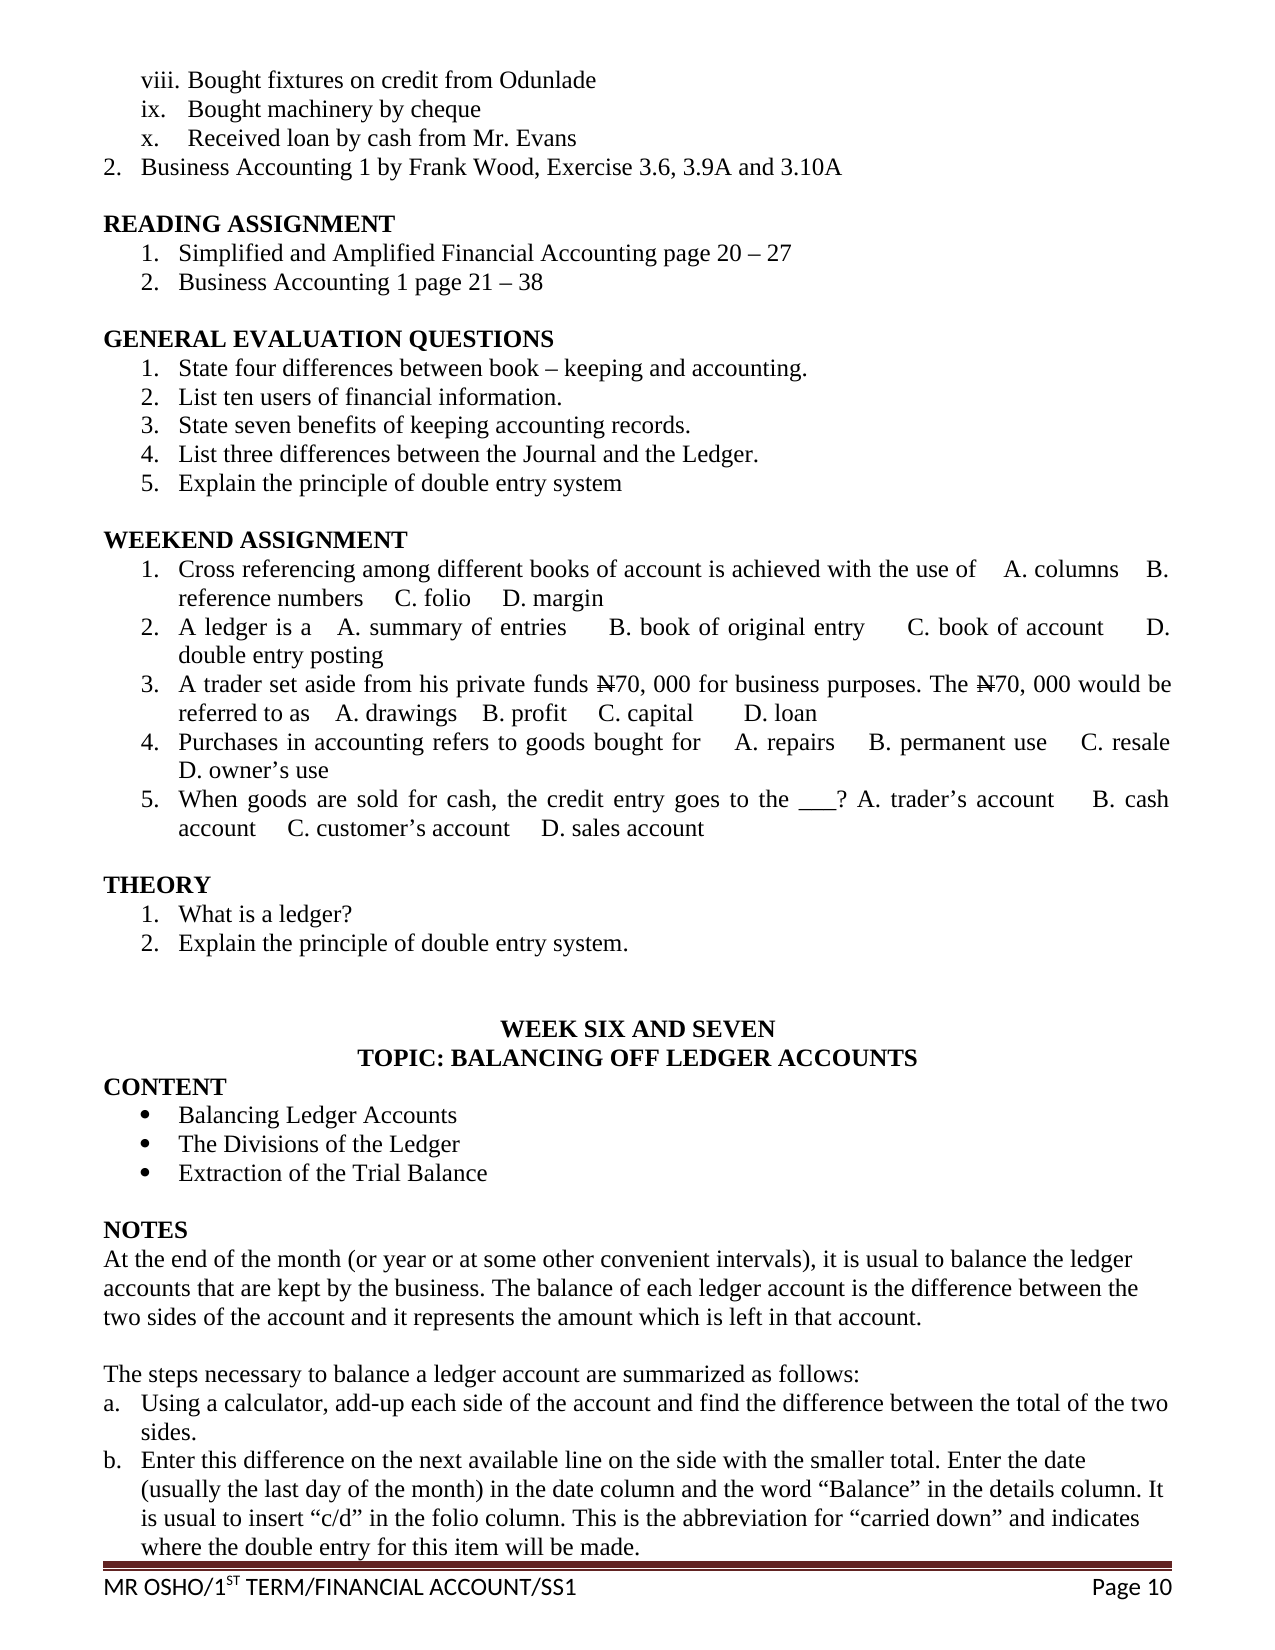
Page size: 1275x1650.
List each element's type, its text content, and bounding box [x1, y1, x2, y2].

list Explain the principle of double entry system [141, 468, 1172, 497]
list Received loan by cash from Mr. Evans [141, 123, 1172, 152]
list When goods are sold for cash, the credit entry goes to the ___? A. trader’s account B. cash account C. customer’s account D. sales account [141, 784, 1172, 842]
list State seven benefits of keeping accounting records. [141, 411, 1172, 439]
text READING ASSIGNMENT [103, 209, 1172, 238]
text NOTES [103, 1216, 1172, 1244]
text THEORY [103, 871, 1172, 899]
list List ten users of financial information. [141, 382, 1172, 411]
text WEEK SIX AND SEVEN [103, 1014, 1172, 1043]
list Using a calculator, add-up each side of the account and find the difference between the total of the two sides. [103, 1388, 1172, 1446]
text At the end of the month (or year or at some other convenient intervals), it is usual to balance the ledger accounts that are kept by the business. The balance of each ledger account is the difference between the two sides of the account and it represents the amount which is left in that account. [103, 1244, 1172, 1331]
text GENERAL EVALUATION QUESTIONS [103, 324, 1172, 353]
list State four differences between book – keeping and accounting. [141, 353, 1172, 382]
list Enter this difference on the next available line on the side with the smaller total. Enter the date (usually the last day of the month) in the date column and the word “Balance” in the details column. It is usual to insert “c/d” in the folio column. This is the abbreviation for “carried down” and indicates where the double entry for this item will be made. [103, 1446, 1172, 1561]
list Business Accounting 1 by Frank Wood, Exercise 3.6, 3.9A and 3.10A [103, 152, 1172, 181]
list List three differences between the Journal and the Ledger. [141, 439, 1172, 468]
list Explain the principle of double entry system. [141, 928, 1172, 957]
list Balancing Ledger Accounts [141, 1101, 1172, 1129]
list A trader set aside from his private funds N70, 000 for business purposes. The N70, 000 would be referred to as A. drawings B. profit C. capital D. loan [141, 669, 1172, 727]
list Purchases in accounting refers to goods bought for A. repairs B. permanent use C. resale D. owner’s use [141, 727, 1172, 784]
list The Divisions of the Ledger [141, 1129, 1172, 1158]
list Bought machinery by cheque [141, 94, 1172, 123]
list Business Accounting 1 page 21 – 38 [141, 267, 1172, 296]
list What is a ledger? [141, 899, 1172, 928]
list A ledger is a A. summary of entries B. book of original entry C. book of account D. double entry posting [141, 612, 1172, 669]
list Extraction of the Trial Balance [141, 1158, 1172, 1187]
list Simplified and Amplified Financial Accounting page 20 – 27 [141, 238, 1172, 267]
list Bought fixtures on credit from Odunlade [141, 66, 1172, 94]
text TOPIC: BALANCING OFF LEDGER ACCOUNTS [103, 1043, 1172, 1072]
list Cross referencing among different books of account is achieved with the use of A. columns B. reference numbers C. folio D. margin [141, 554, 1172, 612]
text The steps necessary to balance a ledger account are summarized as follows: [103, 1359, 1172, 1388]
text CONTENT [103, 1072, 1172, 1101]
text WEEKEND ASSIGNMENT [103, 526, 1172, 554]
